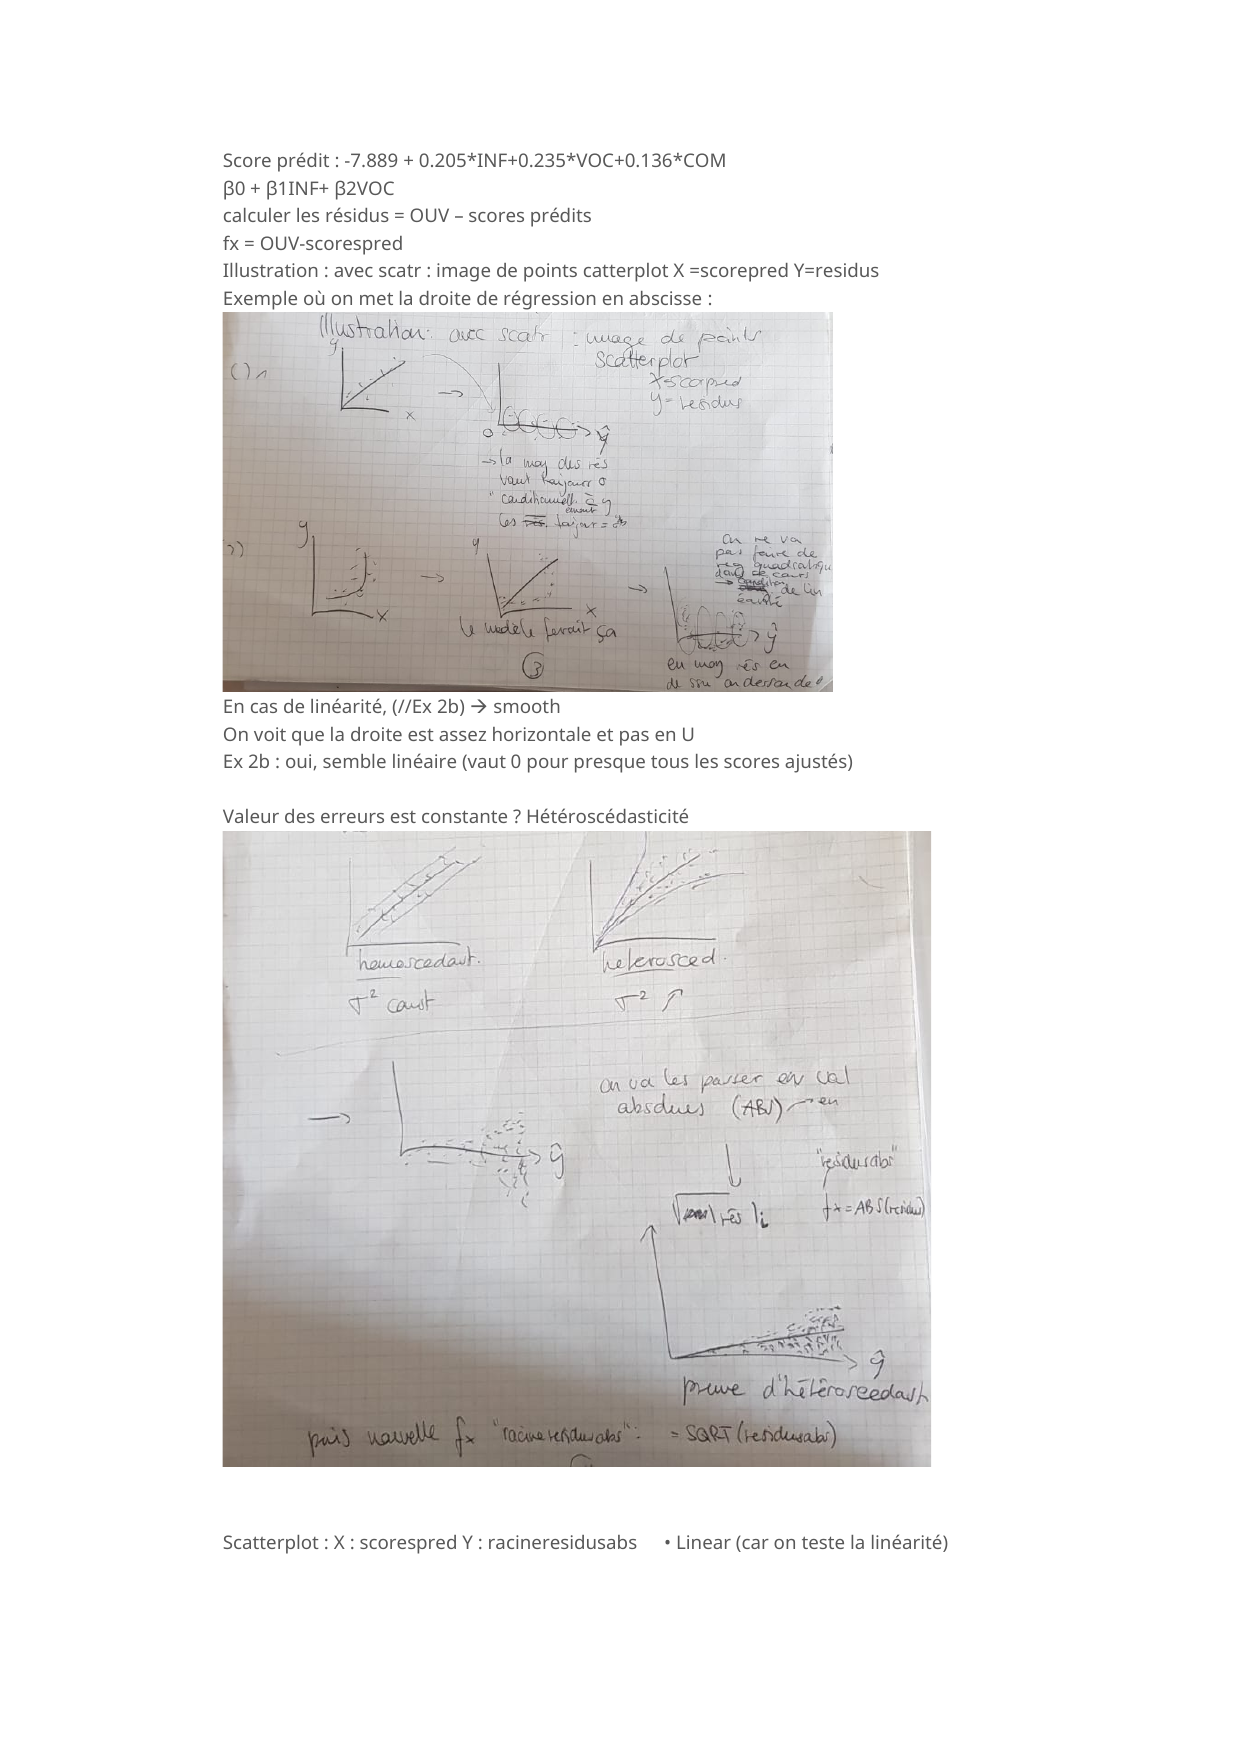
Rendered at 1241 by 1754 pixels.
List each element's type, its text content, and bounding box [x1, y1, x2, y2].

list calculer les résidus = OUV – scores prédits [223, 203, 1093, 228]
list En cas de linéarité, (//Ex 2b) smooth [223, 693, 1093, 719]
list Ex 2b : oui, semble linéaire (vaut 0 pour presque tous les scores ajustés) [223, 748, 1093, 774]
list Illustration : avec scatr : image de points catterplot X =scorepred Y=residus [223, 258, 1093, 283]
picture [222, 831, 932, 1467]
list On voit que la droite est assez horizontale et pas en U [223, 721, 1093, 746]
picture [222, 312, 833, 692]
list Exemple où on met la droite de régression en abscisse : [223, 285, 1093, 311]
list β0 + β1INF+ β2VOC [223, 175, 1093, 201]
list Score prédit : -7.889 + 0.205*INF+0.235*VOC+0.136*COM [223, 148, 1093, 173]
list Scatterplot : X : scorespred Y : racineresidusabs • Linear (car on teste la linéarité) [223, 1529, 1093, 1555]
list Valeur des erreurs est constante ? Hétéroscédasticité [223, 803, 1093, 829]
list fx = OUV-scorespred [223, 230, 1093, 256]
